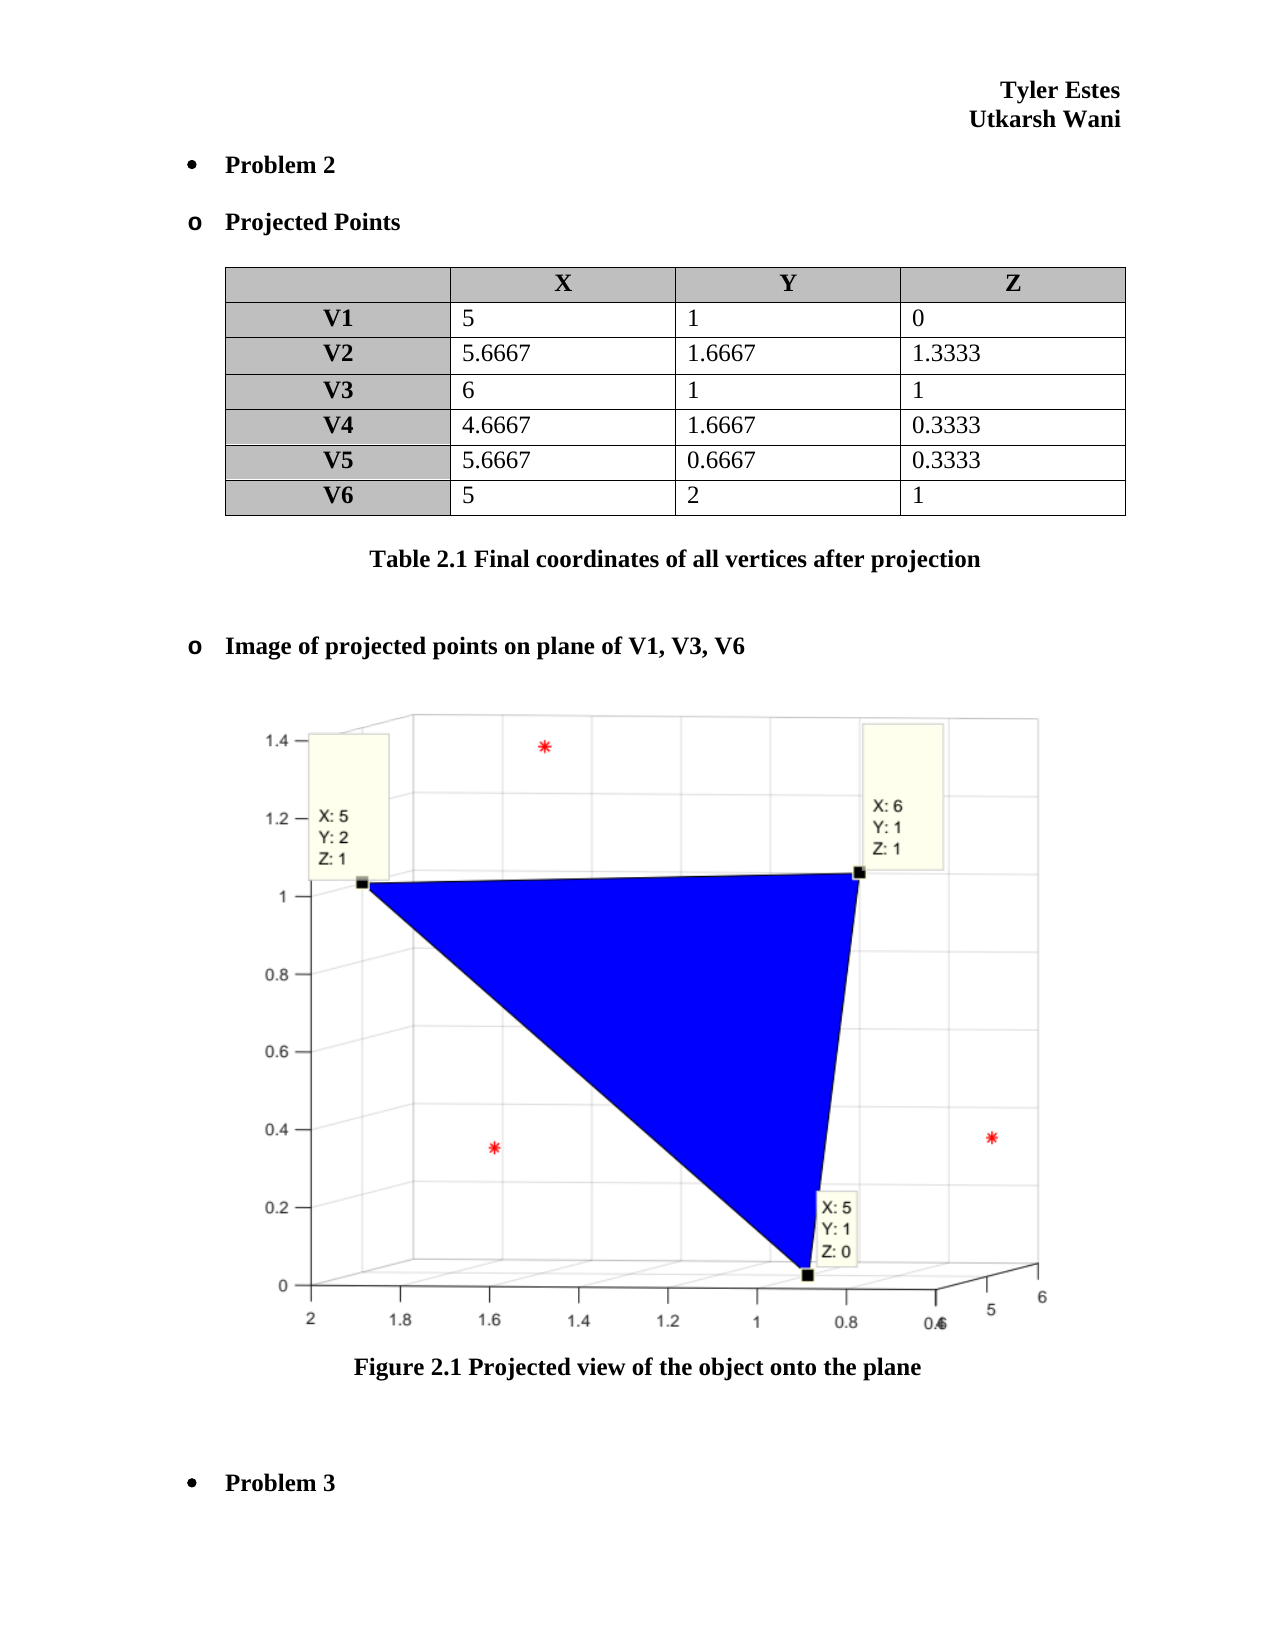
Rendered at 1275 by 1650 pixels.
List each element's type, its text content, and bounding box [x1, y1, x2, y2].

table_cell 1 [901, 481, 1125, 515]
table_cell V4 [226, 410, 450, 444]
table_cell 1 [676, 375, 900, 409]
table_header X [451, 268, 675, 302]
table_cell 5 [451, 303, 675, 337]
table_cell 1 [901, 375, 1125, 409]
table_cell 5 [451, 481, 675, 515]
table_cell V6 [226, 481, 450, 515]
table_cell 5.6667 [451, 338, 675, 374]
list Table 2.1 Final coordinates of all vertices after projection [225, 544, 1125, 573]
list Projected Points [187, 207, 1125, 238]
table_cell 1.3333 [901, 338, 1125, 374]
list Problem 2 [187, 150, 1125, 179]
list Problem 3 [187, 1468, 1125, 1497]
table_cell V5 [226, 446, 450, 479]
table_cell 0.3333 [901, 446, 1125, 479]
table_cell 5.6667 [451, 446, 675, 479]
table_cell 0.6667 [676, 446, 900, 479]
text Figure 2.1 Projected view of the object onto the plane [150, 1352, 1125, 1380]
table_header [226, 268, 450, 302]
table_header Z [901, 268, 1125, 302]
table_cell V3 [226, 375, 450, 409]
table_cell 6 [451, 375, 675, 409]
table_cell 0.3333 [901, 410, 1125, 444]
table_cell V2 [226, 338, 450, 374]
table_cell 2 [676, 481, 900, 515]
table_cell 1 [676, 303, 900, 337]
list Image of projected points on plane of V1, V3, V6 [187, 631, 1125, 662]
table_cell V1 [226, 303, 450, 337]
table_cell 1.6667 [676, 338, 900, 374]
table_cell 4.6667 [451, 410, 675, 444]
table_header Y [676, 268, 900, 302]
table_cell 1.6667 [676, 410, 900, 444]
table_cell 0 [901, 303, 1125, 337]
